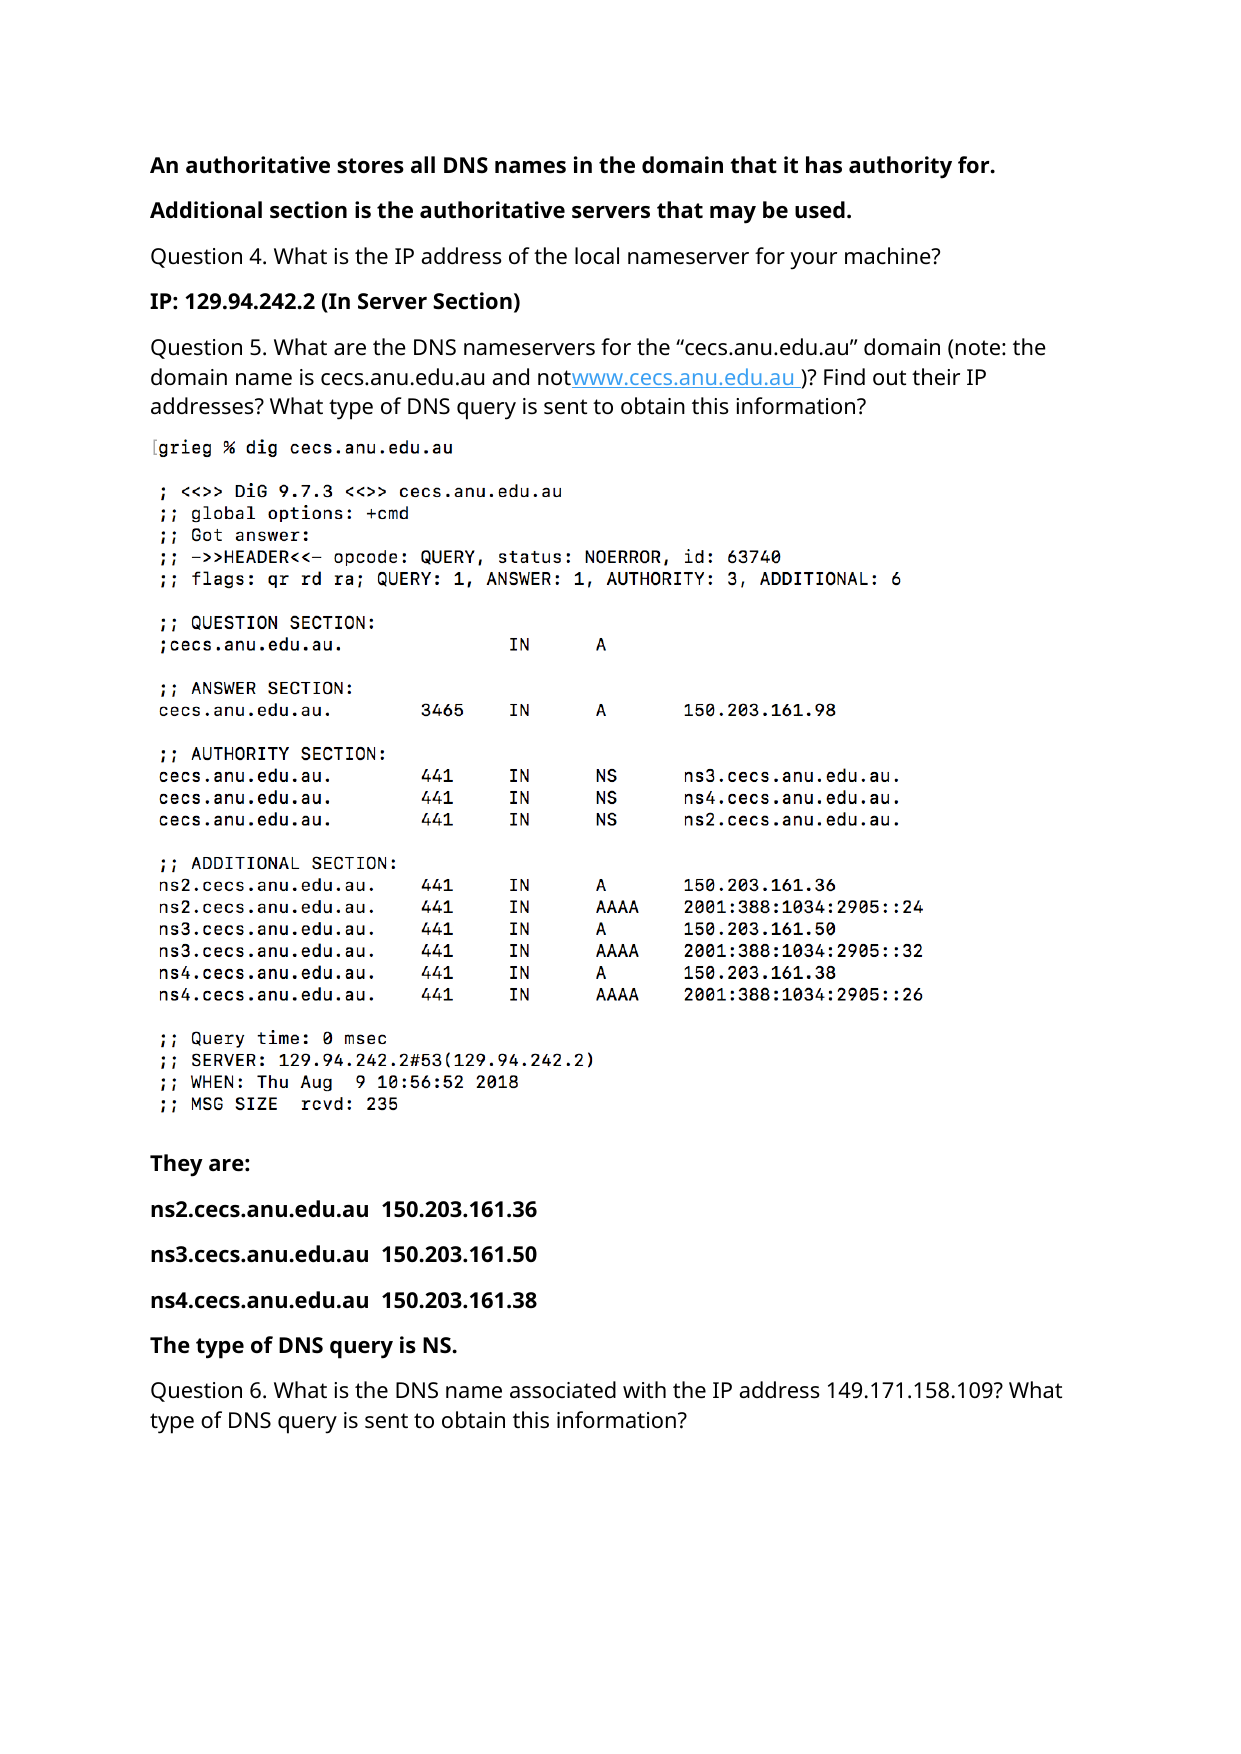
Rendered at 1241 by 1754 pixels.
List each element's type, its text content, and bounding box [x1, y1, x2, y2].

text ns2.cecs.anu.edu.au 150.203.161.36 [150, 1194, 1090, 1223]
picture [150, 436, 1003, 1133]
text An authoritative stores all DNS names in the domain that it has authority for. [150, 150, 1090, 180]
text IP: 129.94.242.2 (In Server Section) [150, 286, 1090, 316]
text Question 5. What are the DNS nameservers for the “cecs.anu.edu.au” domain (note: the domain name is cecs.anu.edu.au and notwww.cecs.anu.edu.au )? Find out their IP addresses? What type of DNS query is sent to obtain this information? [150, 332, 1090, 421]
text Additional section is the authoritative servers that may be used. [150, 195, 1090, 225]
text Question 6. What is the DNS name associated with the IP address 149.171.158.109? What type of DNS query is sent to obtain this information? [150, 1375, 1090, 1435]
text The type of DNS query is NS. [150, 1330, 1090, 1360]
text ns3.cecs.anu.edu.au 150.203.161.50 [150, 1239, 1090, 1269]
text They are: [150, 1148, 1090, 1178]
text Question 4. What is the IP address of the local nameserver for your machine? [150, 241, 1090, 271]
text ns4.cecs.anu.edu.au 150.203.161.38 [150, 1284, 1090, 1314]
